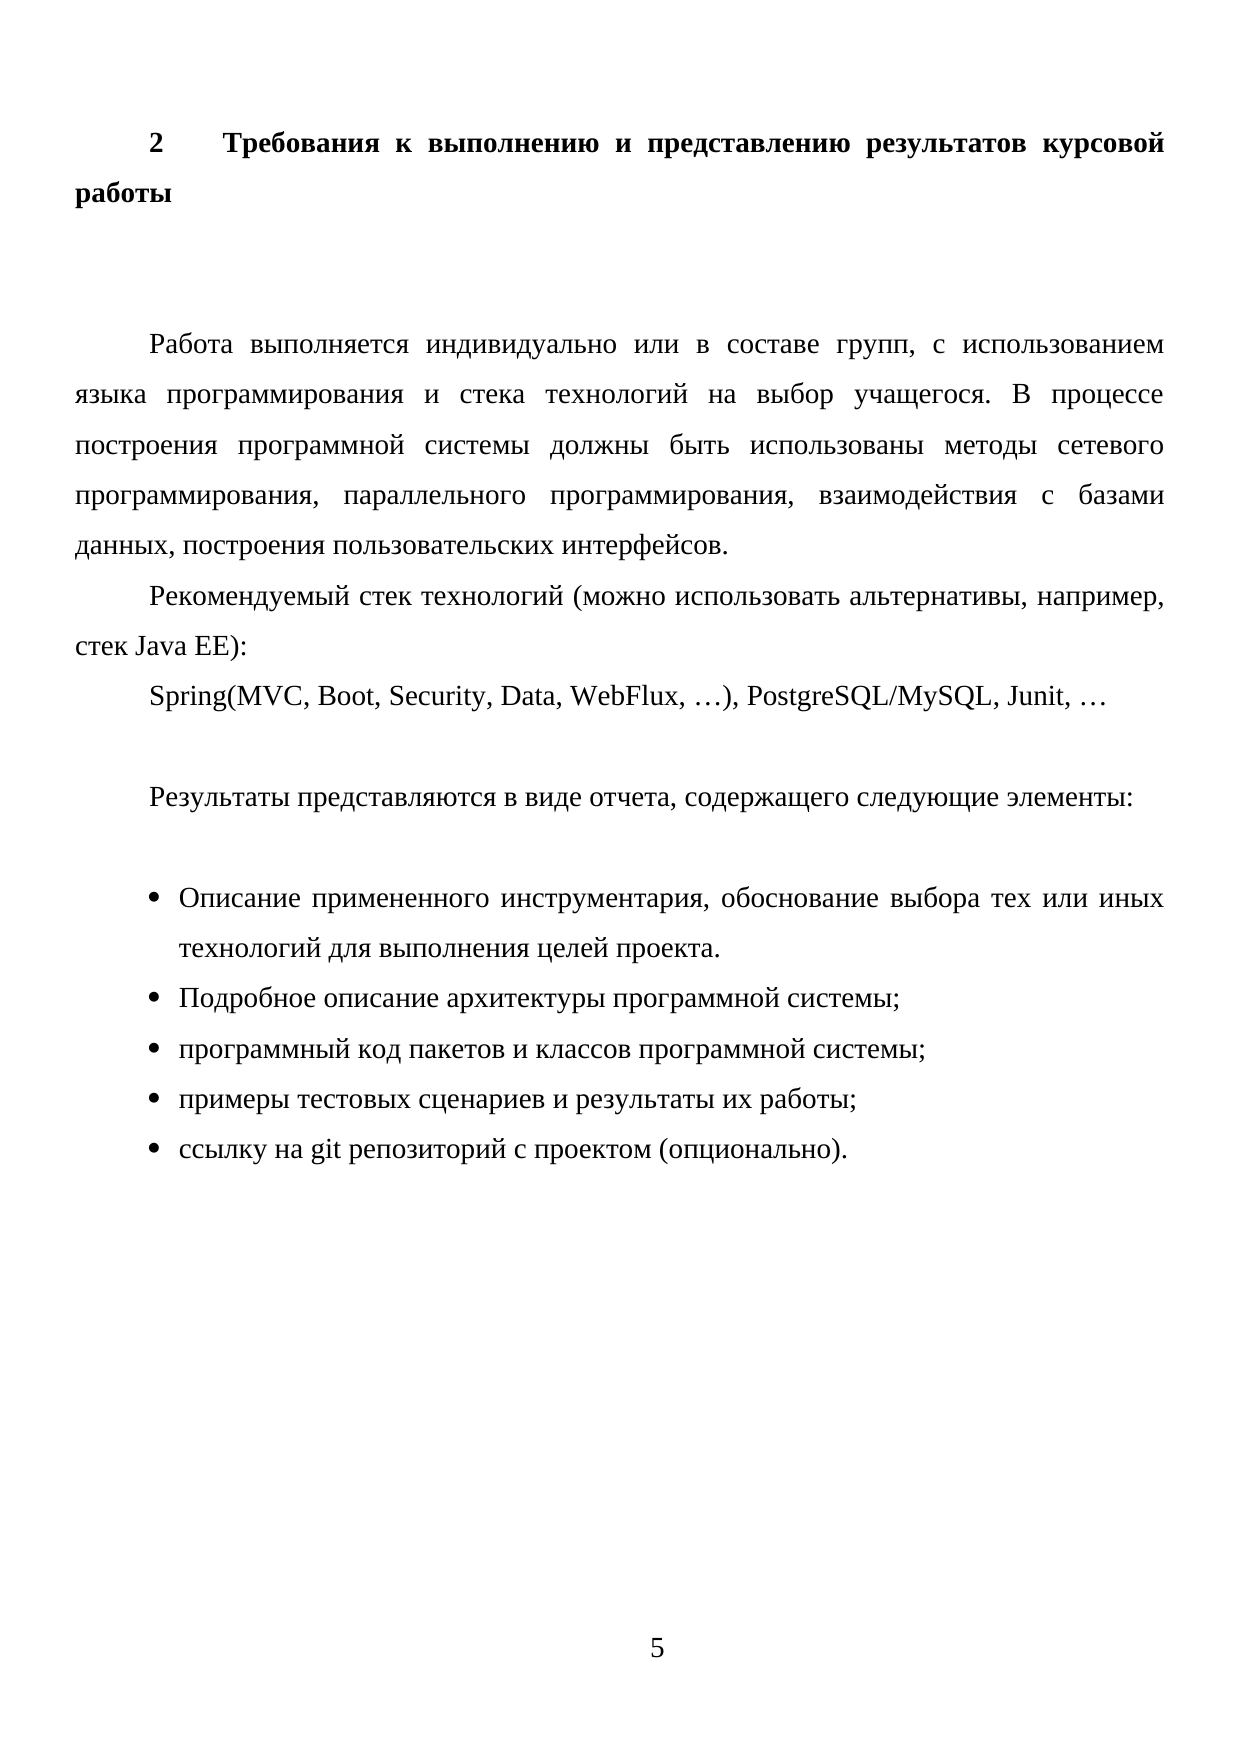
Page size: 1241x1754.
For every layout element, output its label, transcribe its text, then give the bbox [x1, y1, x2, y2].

list примеры тестовых сценариев и результаты их работы; [149, 1081, 1165, 1115]
list программный код пакетов и классов программной системы; [149, 1031, 1165, 1064]
list Описание примененного инструментария, обоснование выбора тех или иных технологий для выполнения целей проекта. [149, 880, 1165, 964]
text Рекомендуемый стек технологий (можно использовать альтернативы, например, стек Java EE): [75, 578, 1165, 662]
list Подробное описание архитектуры программной системы; [149, 980, 1165, 1014]
text Результаты представляются в виде отчета, содержащего следующие элементы: [75, 779, 1165, 813]
text Работа выполняется индивидуально или в составе групп, с использованием языка программирования и стека технологий на выбор учащегося. В процессе построения программной системы должны быть использованы методы сетевого программирования, параллельного программирования, взаимодействия с базами данных, построения пользовательских интерфейсов. [75, 326, 1165, 561]
text Spring(MVC, Boot, Security, Data, WebFlux, …), PostgreSQL/MySQL, Junit, … [75, 678, 1165, 712]
list ссылку на git репозиторий с проектом (опционально). [149, 1132, 1165, 1165]
subtitle Требования к выполнению и представлению результатов курсовой работы [75, 125, 1165, 209]
